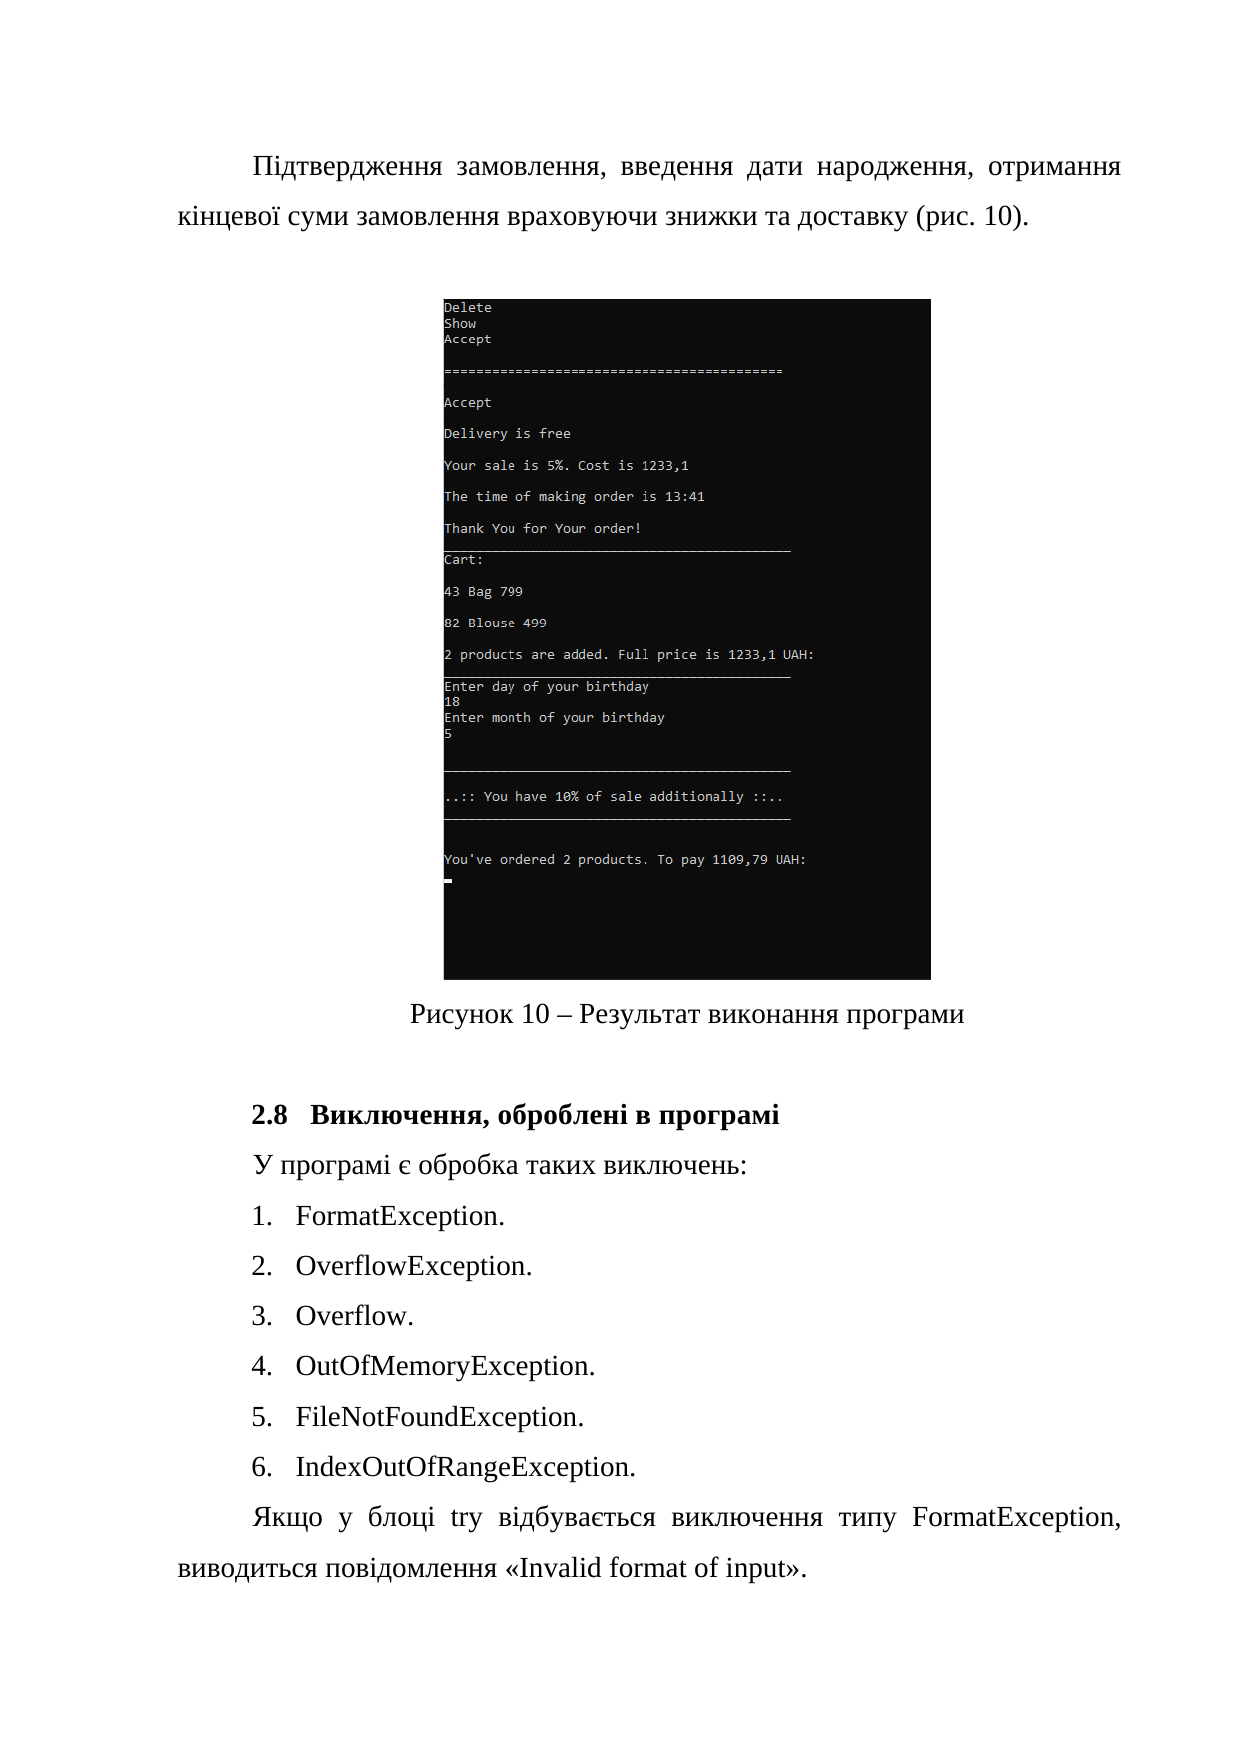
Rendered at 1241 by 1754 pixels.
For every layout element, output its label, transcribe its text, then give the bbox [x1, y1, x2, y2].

picture [443, 298, 931, 980]
list OverflowException. [177, 1248, 1122, 1281]
text У програмі є обробка таких виключень: [177, 1147, 1122, 1181]
list OutOfMemoryException. [177, 1348, 1122, 1382]
list Overflow. [177, 1298, 1122, 1332]
list FormatException. [177, 1198, 1122, 1231]
text Виключення, оброблені в програмі [177, 1097, 1122, 1131]
list IndexOutOfRangeException. [177, 1449, 1122, 1483]
text Якщо у блоці try відбувається виключення типу FormatException, виводиться повідомлення «Invalid format of input». [177, 1499, 1122, 1583]
list FileNotFoundException. [177, 1399, 1122, 1432]
text Підтвердження замовлення, введення дати народження, отримання кінцевої суми замовлення враховуючи знижки та доставку (рис. 10). [177, 148, 1122, 232]
text Рисунок 10 – Результат виконання програми [252, 996, 1122, 1030]
